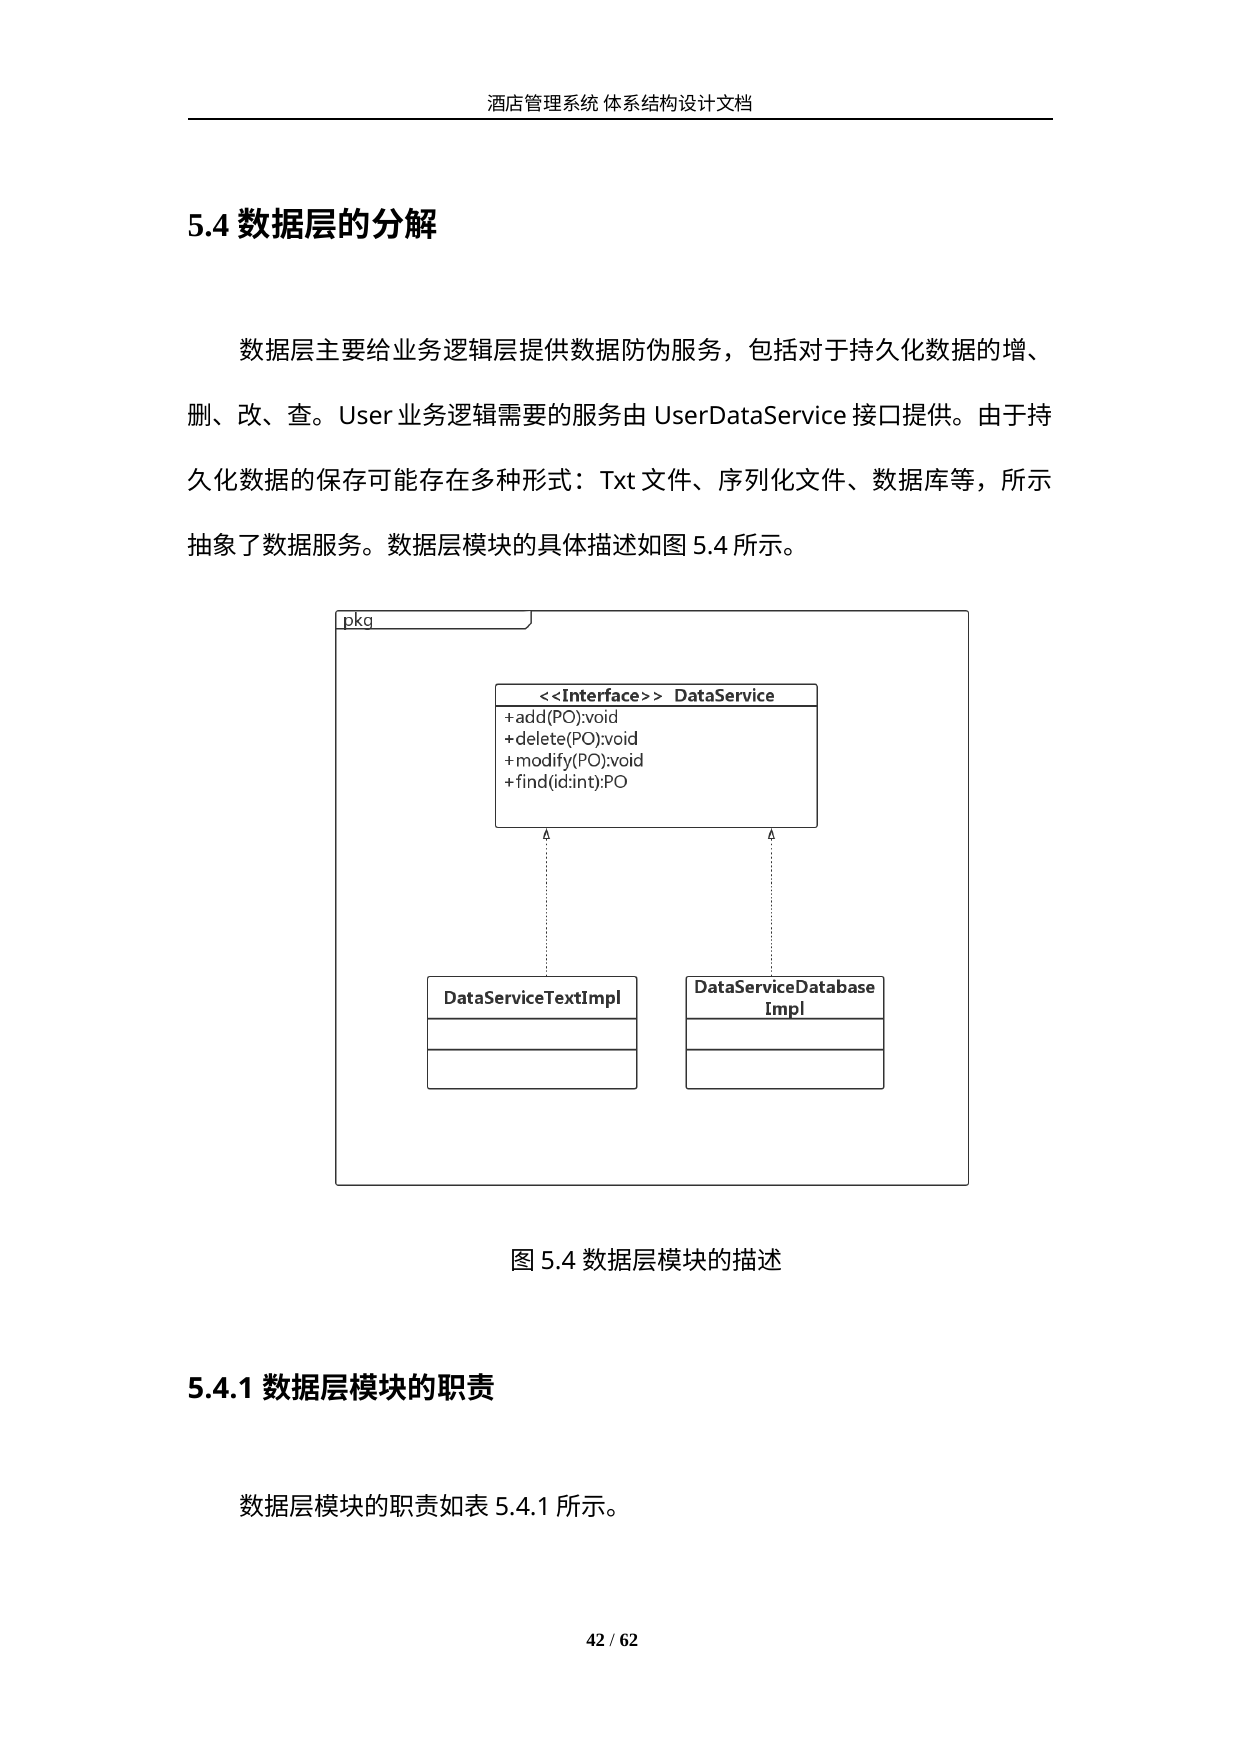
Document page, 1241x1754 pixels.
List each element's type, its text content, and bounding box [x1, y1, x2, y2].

subtitle 5.4 数据层的分解 [187, 189, 1053, 254]
subtitle 5.4.1 数据层模块的职责 [187, 1353, 1053, 1418]
text 数据层主要给业务逻辑层提供数据防伪服务，包括对于持久化数据的增、删、改、查。User业务逻辑需要的服务由UserDataService接口提供。由于持久化数据的保存可能存在多种形式：Txt文件、序列化文件、数据库等，所示抽象了数据服务。数据层模块的具体描述如图5.4所示。 [187, 316, 1053, 576]
picture [301, 576, 991, 1208]
text 图5.4 数据层模块的描述 [187, 1226, 1053, 1291]
text 数据层模块的职责如表5.4.1所示。 [187, 1472, 1053, 1537]
